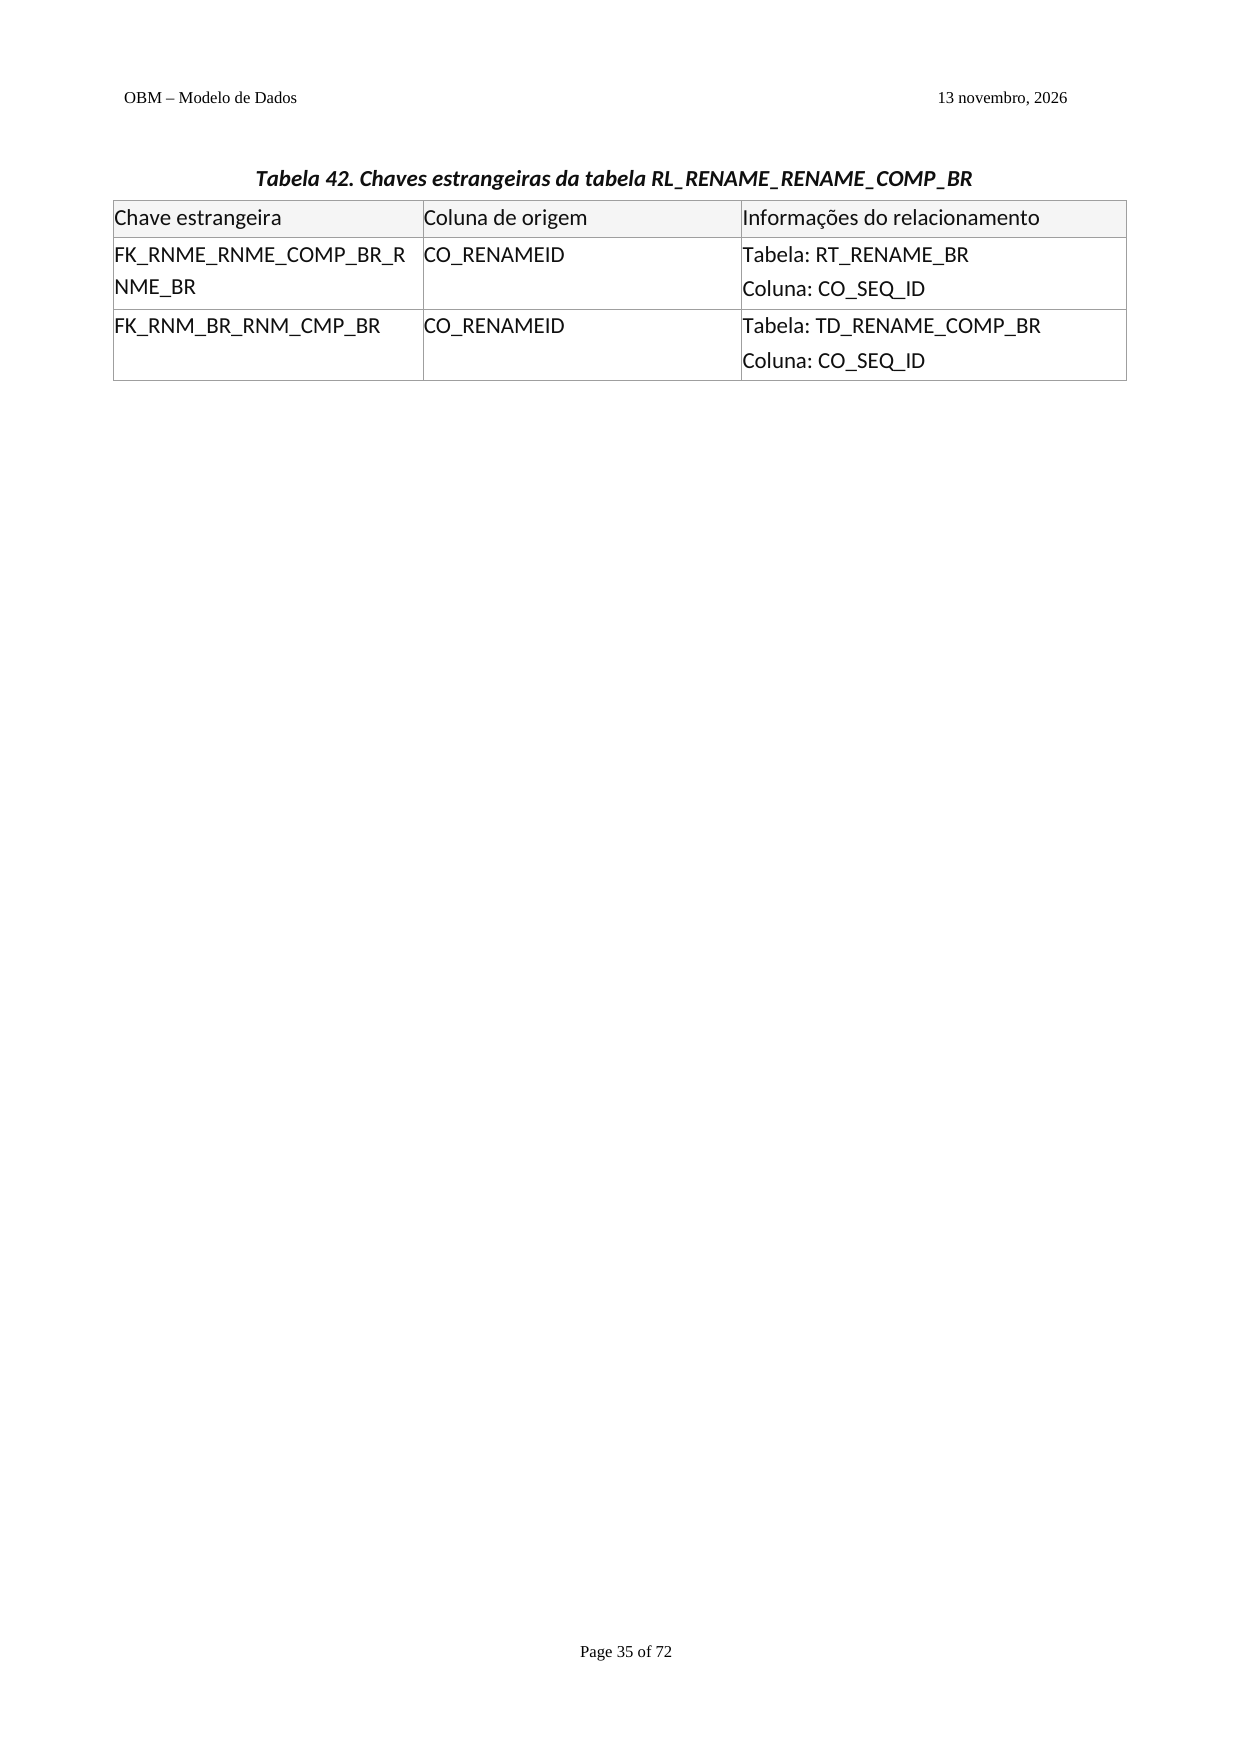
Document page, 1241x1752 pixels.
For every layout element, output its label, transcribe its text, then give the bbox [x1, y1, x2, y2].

table_cell Tabela: TD_RENAME_COMP_BR Coluna: CO_SEQ_ID [742, 310, 1126, 380]
table_header Coluna de origem [424, 201, 741, 237]
table_cell CO_RENAMEID [424, 310, 741, 380]
table_header Informações do relacionamento [742, 201, 1126, 237]
table_cell CO_RENAMEID [424, 238, 741, 308]
table_cell Tabela: RT_RENAME_BR Coluna: CO_SEQ_ID [742, 238, 1126, 308]
table_header Chave estrangeira [114, 201, 423, 237]
table_cell FK_RNME_RNME_COMP_BR_RNME_BR [114, 238, 423, 308]
table_cell FK_RNM_BR_RNM_CMP_BR [114, 310, 423, 380]
